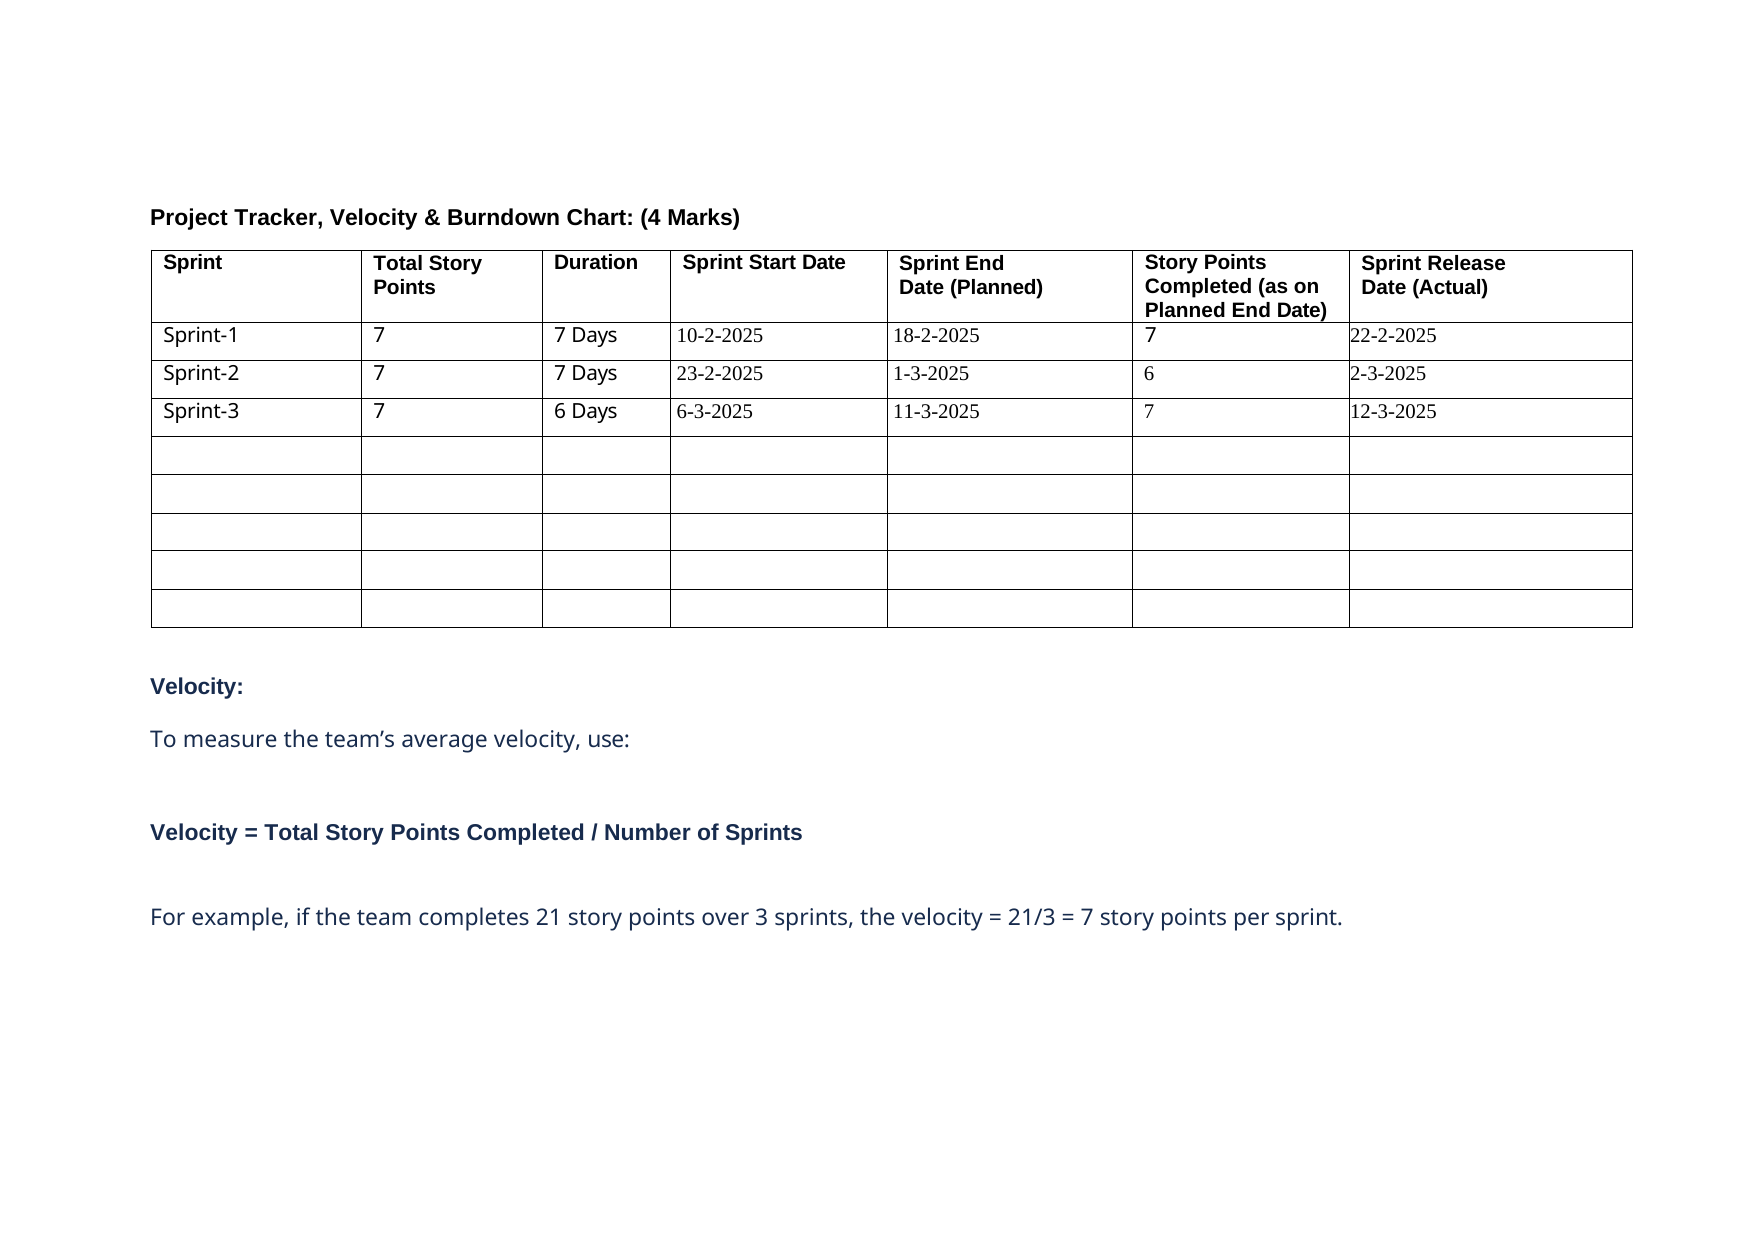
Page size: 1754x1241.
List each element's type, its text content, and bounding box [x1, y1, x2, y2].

table_cell 10-2-2025 [671, 323, 887, 360]
table_cell [1350, 437, 1632, 474]
table_cell [888, 590, 1132, 627]
table_cell [1133, 475, 1349, 512]
table_header Duration [543, 251, 670, 322]
table_cell 12-3-2025 [1350, 399, 1632, 436]
table_cell 18-2-2025 [888, 323, 1132, 360]
table_cell [152, 514, 361, 550]
table_cell [671, 475, 887, 512]
table_cell [888, 514, 1132, 550]
table_cell Sprint-3 [152, 399, 361, 436]
table_cell [362, 475, 542, 512]
table_cell [362, 437, 542, 474]
table_cell [1133, 551, 1349, 588]
table_cell 22-2-2025 [1350, 323, 1632, 360]
table_cell 7 Days [543, 361, 670, 398]
table_cell [362, 514, 542, 550]
table_header Total Story Points [362, 251, 542, 322]
table_cell [671, 514, 887, 550]
table_header Sprint End Date (Planned) [888, 251, 1132, 322]
table_cell Sprint-1 [152, 323, 361, 360]
table_cell [543, 437, 670, 474]
table_cell 6 Days [543, 399, 670, 436]
table_cell [1350, 590, 1632, 627]
table_cell 1-3-2025 [888, 361, 1132, 398]
table_cell [888, 437, 1132, 474]
table_cell [1350, 514, 1632, 550]
table_cell [1350, 551, 1632, 588]
table_cell 6 [1133, 361, 1349, 398]
table_cell Sprint-2 [152, 361, 361, 398]
text Velocity = Total Story Points Completed / Number of Sprints [150, 819, 1680, 846]
table_cell [671, 590, 887, 627]
table_cell 7 [362, 399, 542, 436]
table_cell [543, 514, 670, 550]
table_cell [1133, 590, 1349, 627]
text Project Tracker, Velocity & Burndown Chart: (4 Marks) [150, 204, 1680, 231]
table_cell [152, 475, 361, 512]
table_cell [543, 551, 670, 588]
table_cell [671, 437, 887, 474]
table_cell 7 Days [543, 323, 670, 360]
table_header Story Points Completed (as on Planned End Date) [1133, 251, 1349, 322]
table_cell 7 [1133, 323, 1349, 360]
text For example, if the team completes 21 story points over 3 sprints, the velocity = 21/3 = 7 story points per sprint. [150, 901, 1680, 932]
table_cell 7 [362, 323, 542, 360]
text To measure the team’s average velocity, use: [150, 723, 1680, 755]
table_header Sprint [152, 251, 361, 322]
table_cell [152, 590, 361, 627]
table_cell 11-3-2025 [888, 399, 1132, 436]
table_cell [543, 590, 670, 627]
table_cell 2-3-2025 [1350, 361, 1632, 398]
table_cell [1133, 514, 1349, 550]
table_cell [362, 590, 542, 627]
text Velocity: [150, 673, 1680, 699]
table_cell [152, 551, 361, 588]
table_header Sprint Start Date [671, 251, 887, 322]
table_cell 7 [362, 361, 542, 398]
table_cell [543, 475, 670, 512]
table_cell 23-2-2025 [671, 361, 887, 398]
table_cell [888, 551, 1132, 588]
table_cell [671, 551, 887, 588]
table_cell [152, 437, 361, 474]
table_cell 7 [1133, 399, 1349, 436]
table_cell [888, 475, 1132, 512]
table_cell [1133, 437, 1349, 474]
table_cell [1350, 475, 1632, 512]
table_header Sprint Release Date (Actual) [1350, 251, 1632, 322]
table_cell [362, 551, 542, 588]
table_cell 6-3-2025 [671, 399, 887, 436]
